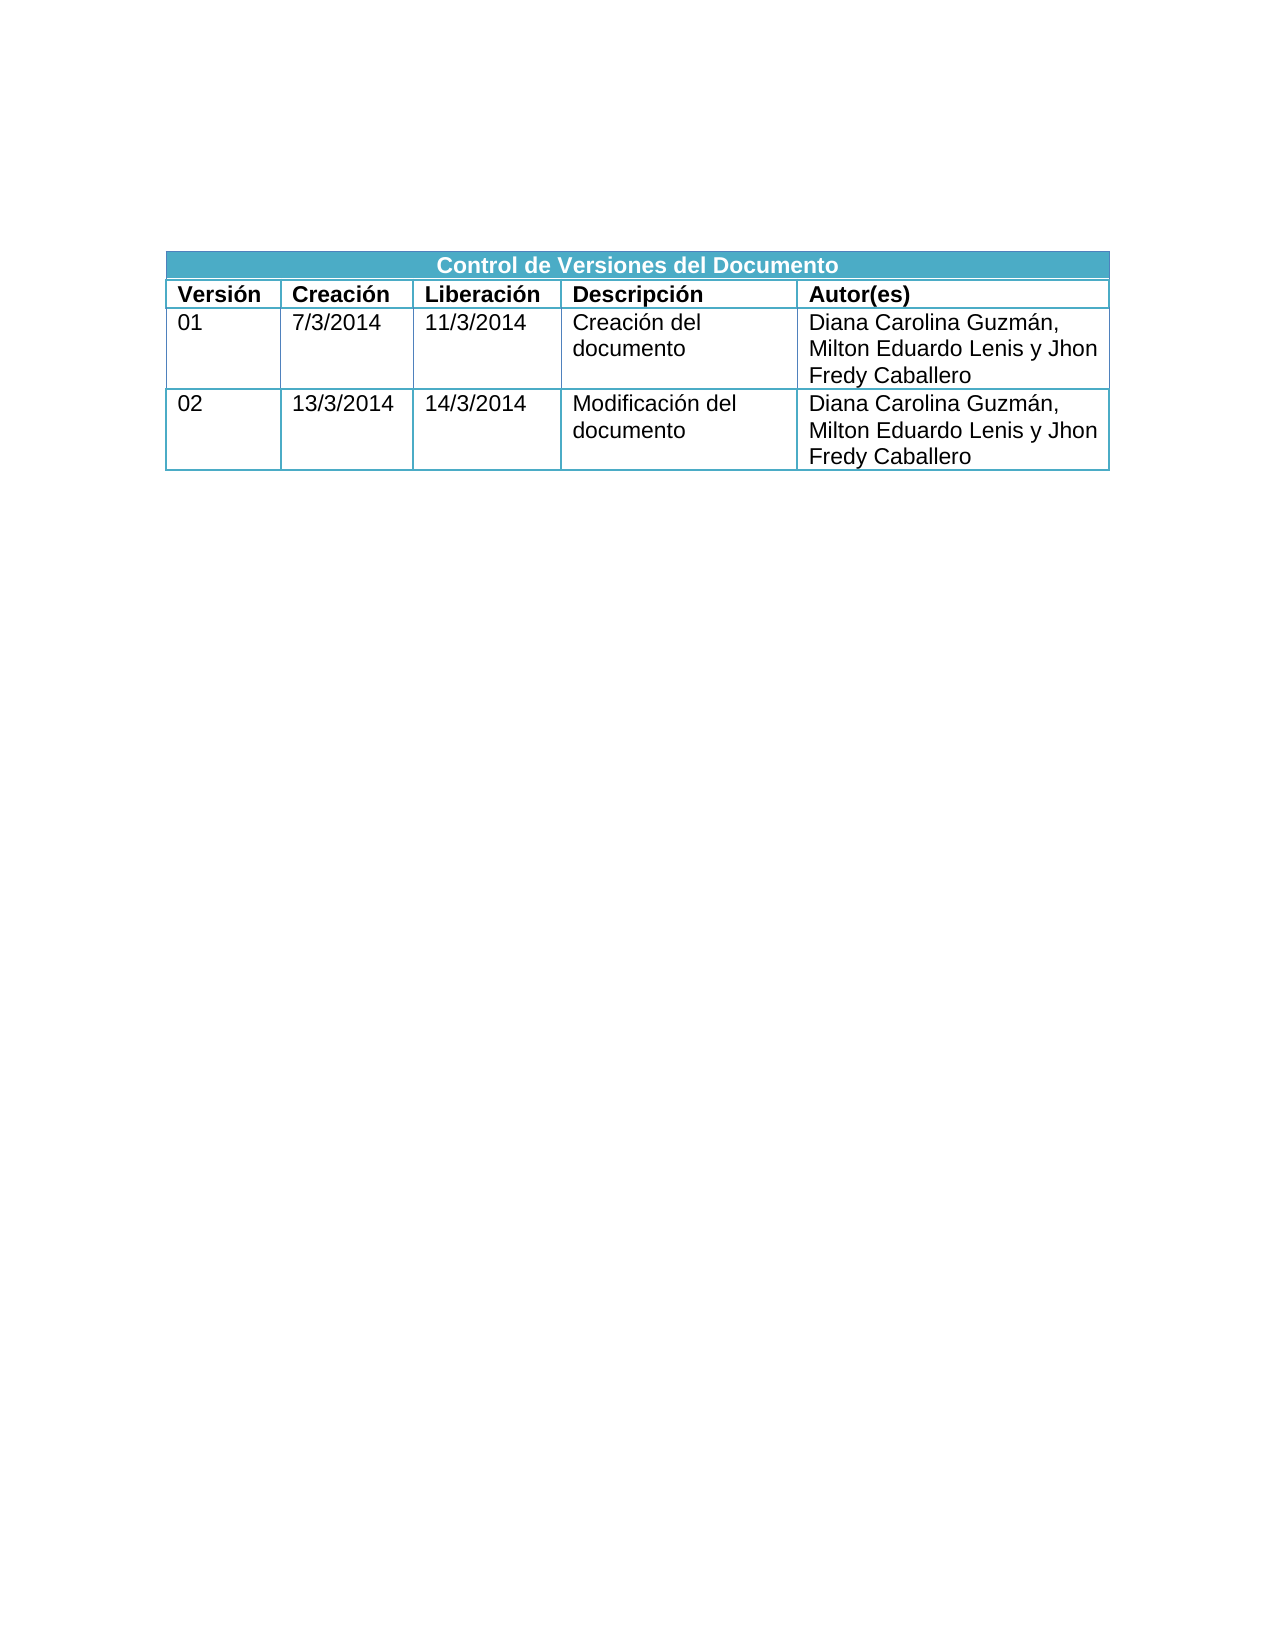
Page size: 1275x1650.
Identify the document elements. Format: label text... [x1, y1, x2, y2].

table_cell Descripción [562, 281, 796, 307]
table_cell 01 [167, 309, 280, 388]
table_cell Creación del documento [562, 309, 797, 388]
table_cell Diana Carolina Guzmán, Milton Eduardo Lenis y Jhon Fredy Caballero [798, 390, 1108, 469]
table_cell Modificación del documento [562, 390, 796, 469]
table_cell Autor(es) [798, 281, 1108, 307]
table_cell 13/3/2014 [282, 390, 412, 469]
table_header Control de Versiones del Documento [167, 252, 1109, 278]
table_cell Diana Carolina Guzmán, Milton Eduardo Lenis y Jhon Fredy Caballero [798, 309, 1109, 388]
table_cell 02 [167, 390, 280, 469]
table_cell Versión [167, 281, 280, 307]
table_cell 11/3/2014 [414, 309, 561, 388]
table_cell Liberación [414, 281, 560, 307]
table_cell 14/3/2014 [414, 390, 560, 469]
table_cell Creación [282, 281, 412, 307]
table_cell 7/3/2014 [281, 309, 413, 388]
